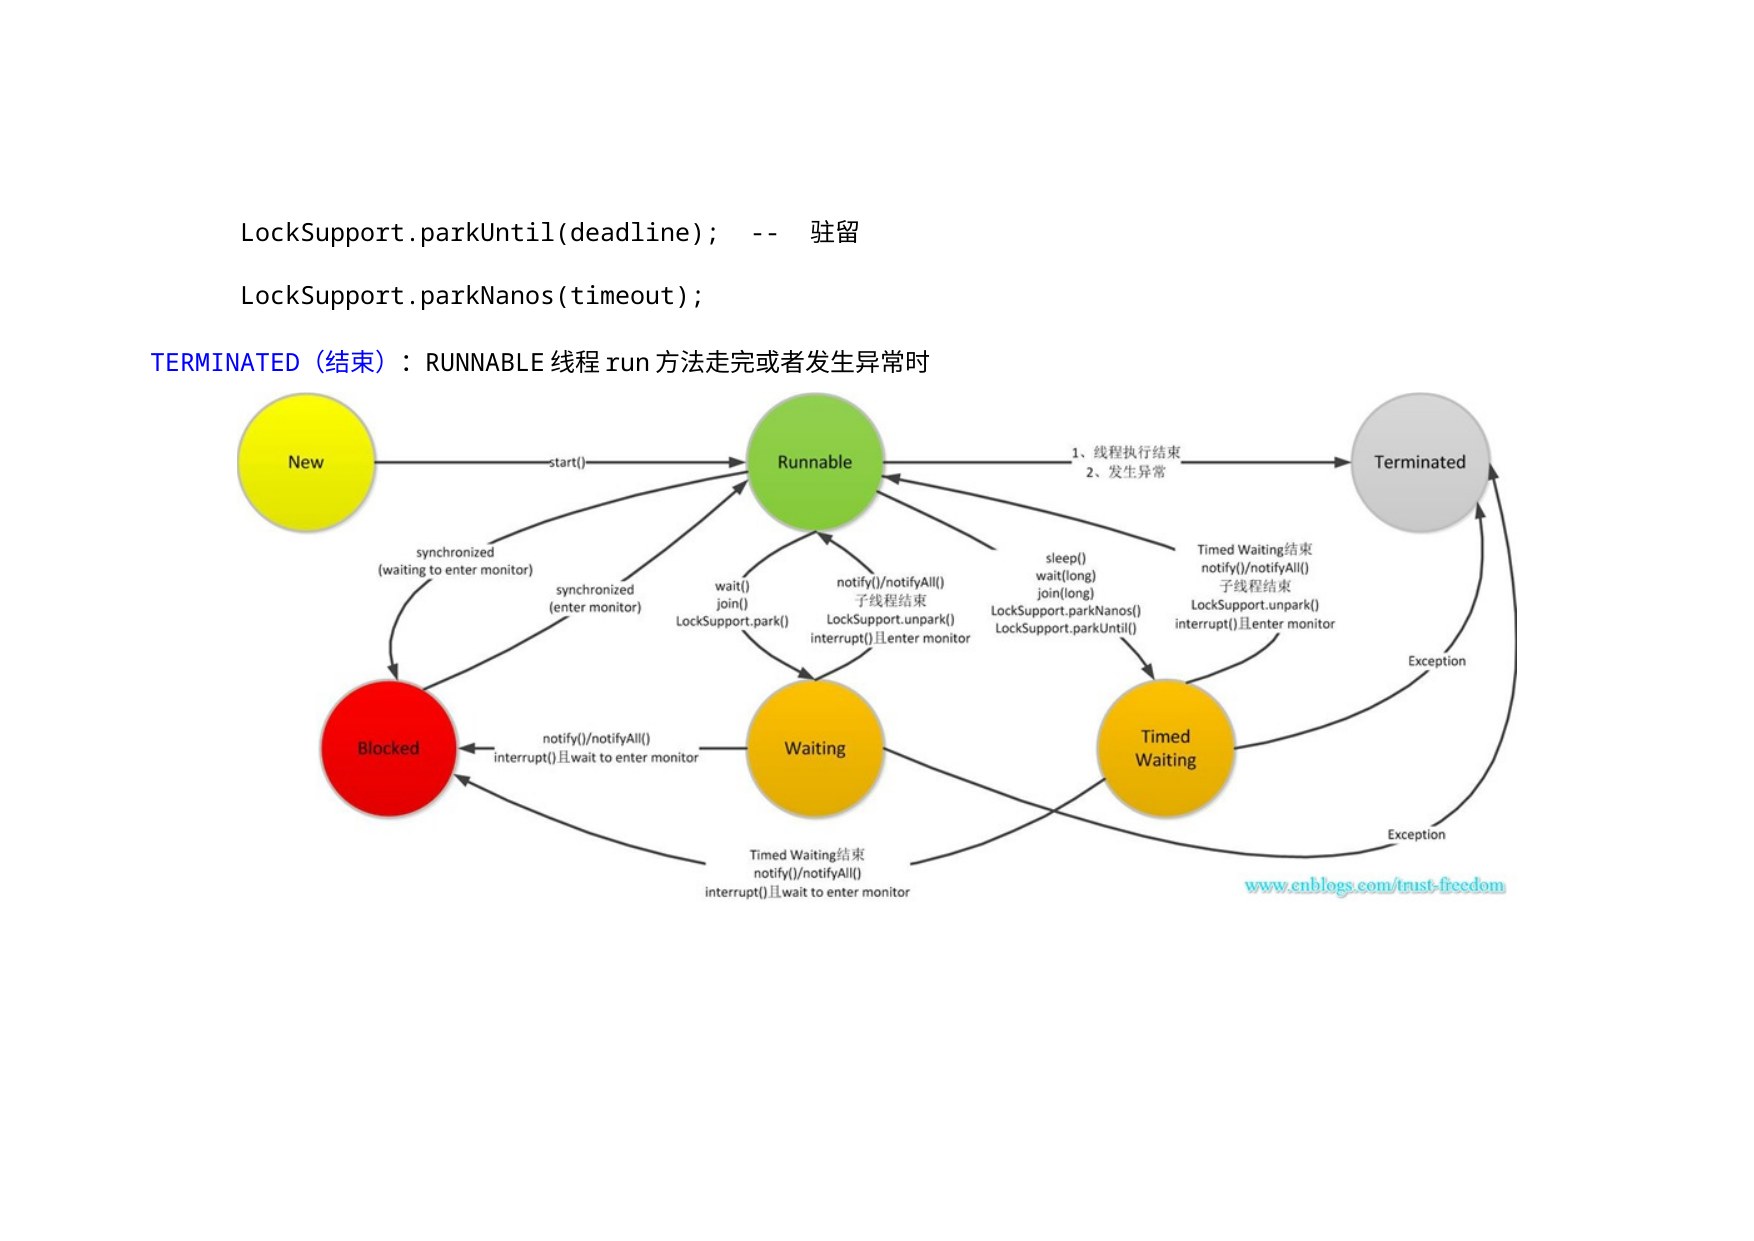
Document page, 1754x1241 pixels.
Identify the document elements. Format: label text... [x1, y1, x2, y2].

text LockSupport.parkUntil(deadline); -- 驻留 [150, 198, 1604, 263]
picture [237, 392, 1517, 902]
text LockSupport.parkNanos(timeout); [150, 263, 1604, 328]
text TERMINATED（结束）：RUNNABLE线程run方法走完或者发生异常时 [150, 328, 1604, 393]
